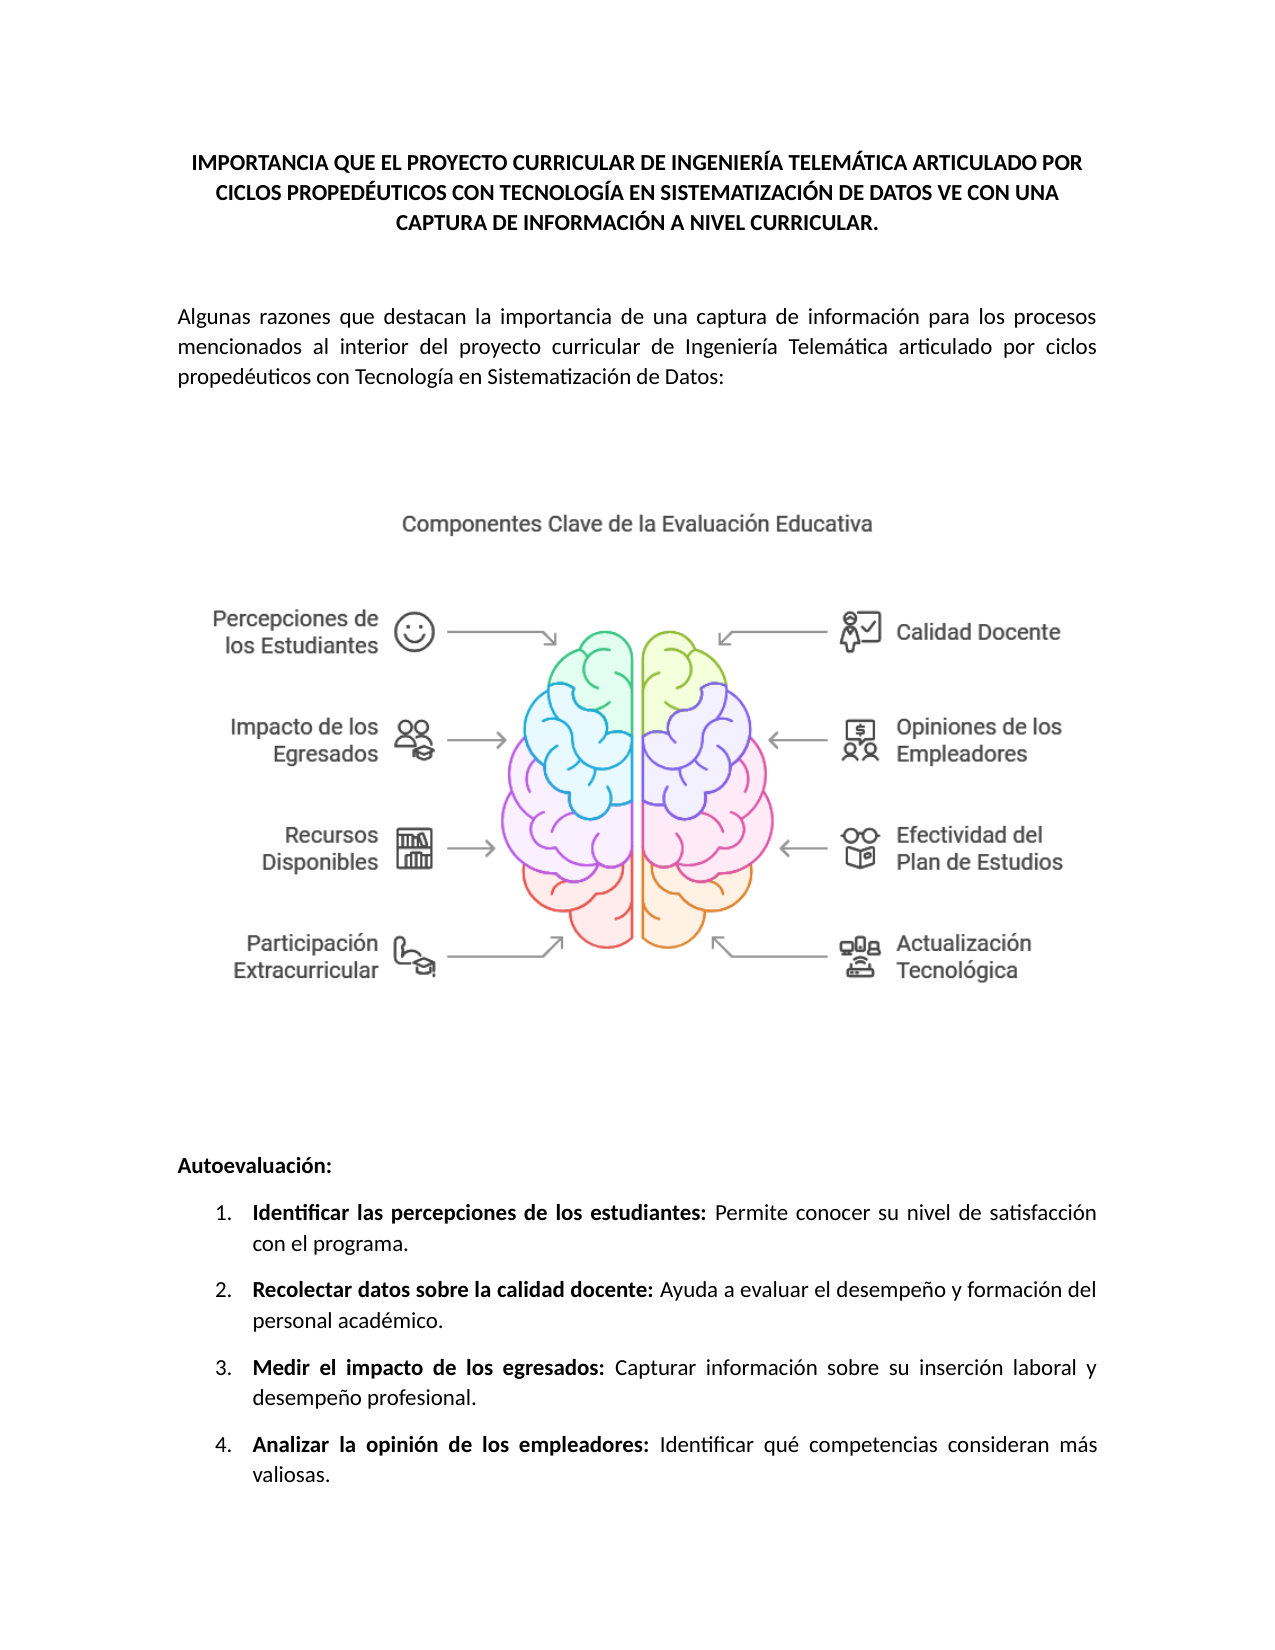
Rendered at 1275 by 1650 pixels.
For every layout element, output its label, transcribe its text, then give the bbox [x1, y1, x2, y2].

list Medir el impacto de los egresados: Capturar información sobre su inserción laboral y desempeño profesional. [215, 1353, 1098, 1411]
list Identificar las percepciones de los estudiantes: Permite conocer su nivel de satisfacción con el programa. [215, 1198, 1098, 1257]
text IMPORTANCIA QUE EL PROYECTO CURRICULAR DE INGENIERÍA TELEMÁTICA ARTICULADO POR CICLOS PROPEDÉUTICOS CON TECNOLOGÍA EN SISTEMATIZACIÓN DE DATOS VE CON UNA CAPTURA DE INFORMACIÓN A NIVEL CURRICULAR. [177, 148, 1098, 236]
list Recolectar datos sobre la calidad docente: Ayuda a evaluar el desempeño y formación del personal académico. [215, 1276, 1098, 1334]
list Analizar la opinión de los empleadores: Identificar qué competencias consideran más valiosas. [215, 1430, 1098, 1488]
text Algunas razones que destacan la importancia de una captura de información para los procesos mencionados al interior del proyecto curricular de Ingeniería Telemática articulado por ciclos propedéuticos con Tecnología en Sistematización de Datos: [177, 302, 1098, 390]
text Autoevaluación: [177, 1152, 1098, 1179]
picture [177, 456, 1098, 1039]
